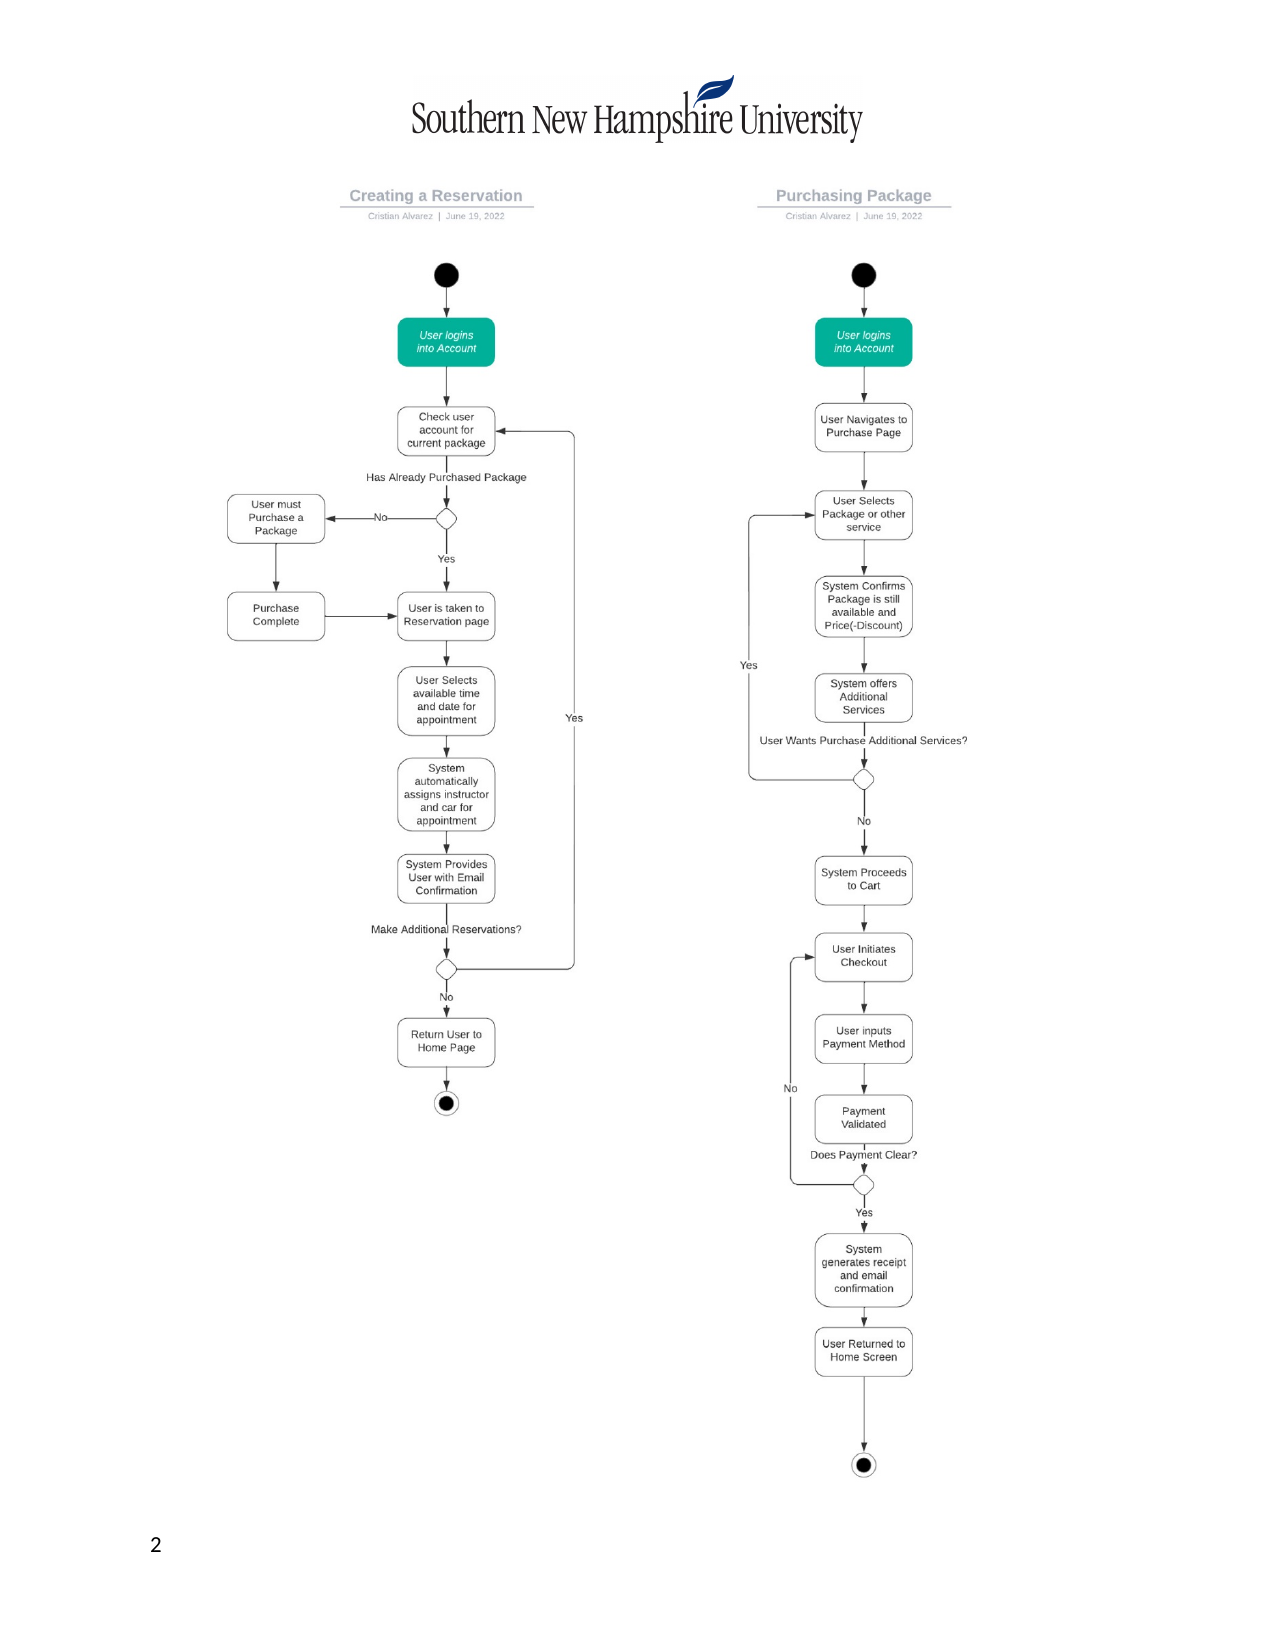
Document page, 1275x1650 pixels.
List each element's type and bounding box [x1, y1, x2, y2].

picture [412, 75, 863, 143]
picture [150, 158, 1111, 1501]
